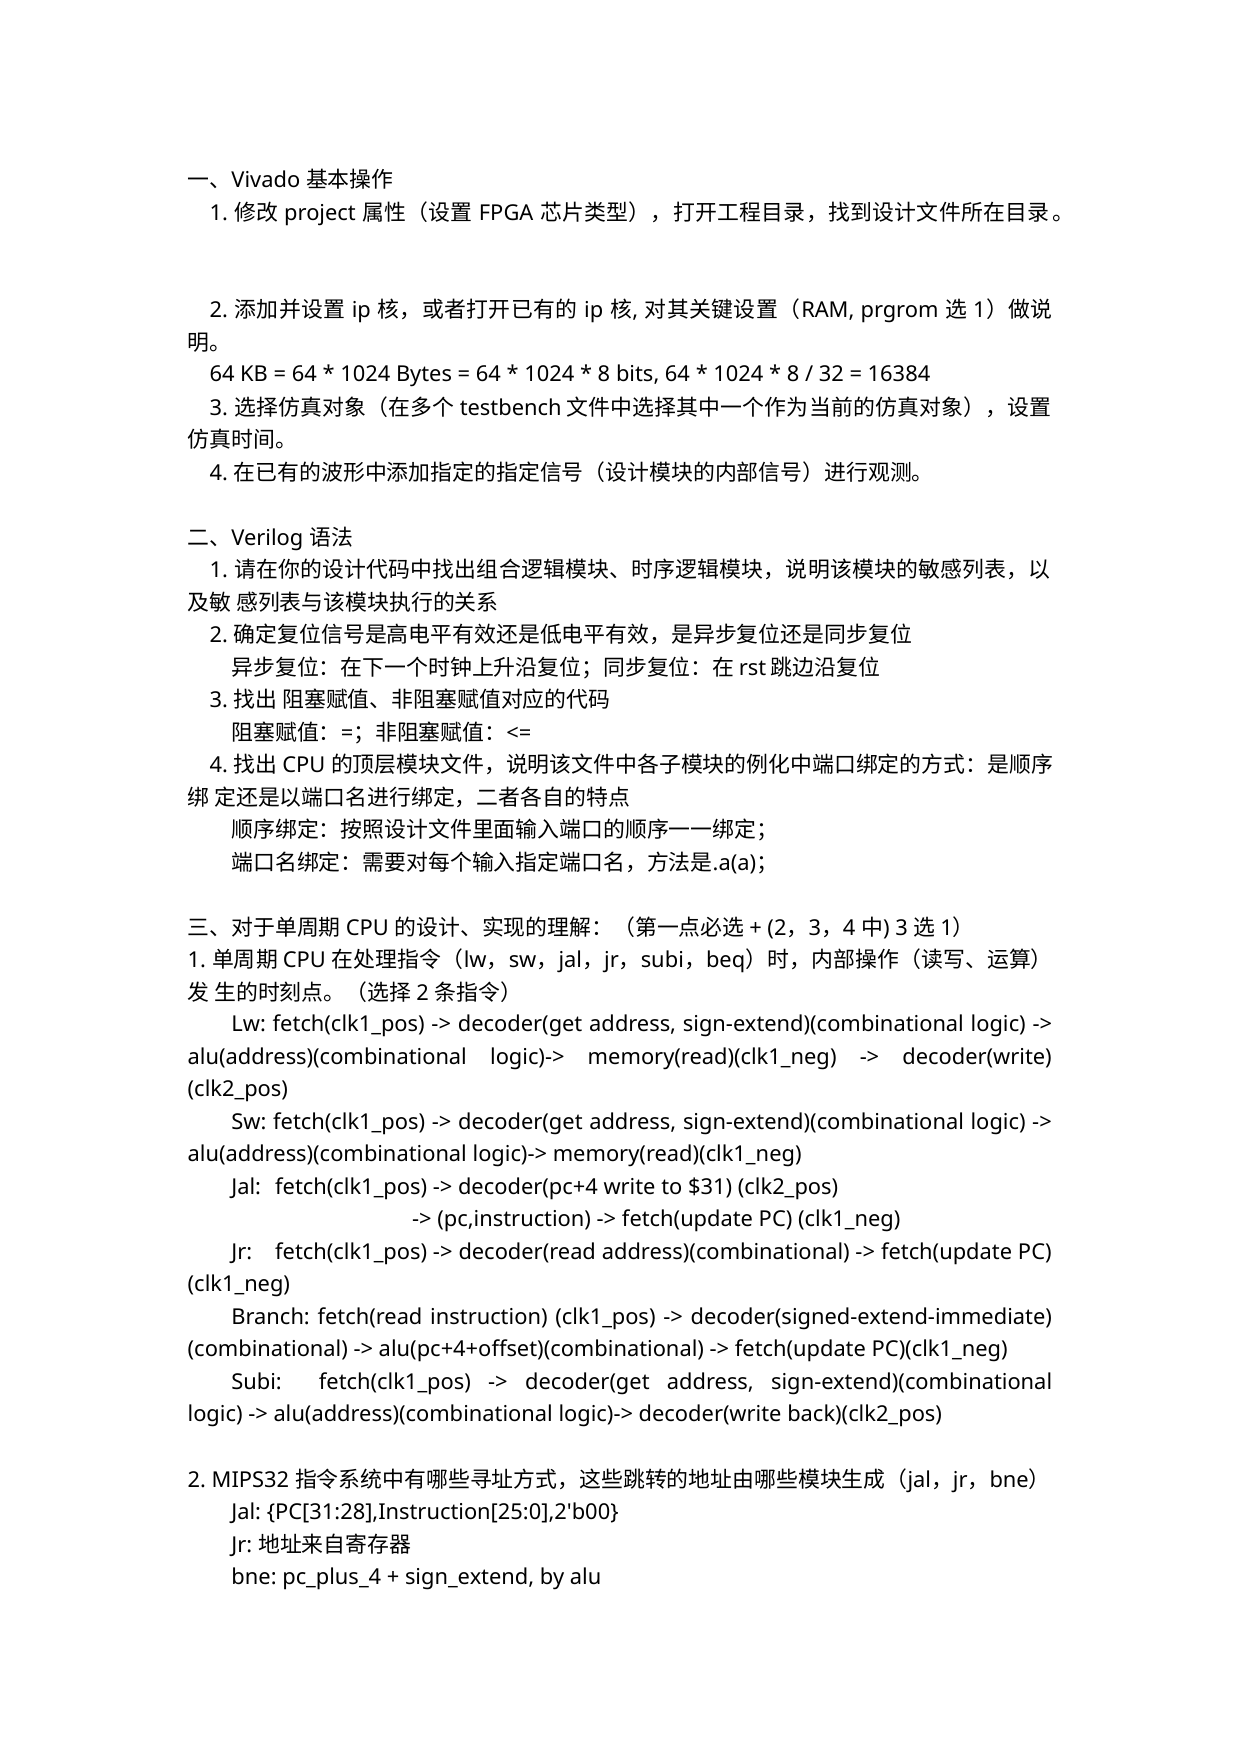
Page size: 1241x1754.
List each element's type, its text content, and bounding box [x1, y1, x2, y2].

text Jal: {PC[31:28],Instruction[25:0],2'b00} [187, 1494, 1053, 1527]
text bne: pc_plus_4 + sign_extend, by alu [187, 1559, 1053, 1592]
text 端口名绑定：需要对每个输入指定端口名，方法是.a(a)； [187, 844, 1053, 877]
text 二、Verilog 语法 [187, 519, 1053, 552]
text 阻塞赋值：=；非阻塞赋值：<= [187, 714, 1053, 747]
text Lw: fetch(clk1_pos) -> decoder(get address, sign-extend)(combinational logic) -> alu(address)(combinational logic)-> memory(read)(clk1_neg) -> decoder(write)(clk2_pos) [187, 1007, 1053, 1104]
text 2. MIPS32 指令系统中有哪些寻址方式，这些跳转的地址由哪些模块生成（jal，jr，bne） [187, 1462, 1053, 1494]
text 顺序绑定：按照设计文件里面输入端口的顺序一一绑定； [187, 812, 1053, 844]
text -> (pc,instruction) -> fetch(update PC) (clk1_neg) [187, 1202, 1053, 1234]
text Jr: 地址来自寄存器 [187, 1527, 1053, 1559]
text 1. 单周期 CPU 在处理指令（lw，sw，jal，jr，subi，beq）时，内部操作（读写、运算）发 生的时刻点。（选择 2 条指令） [187, 942, 1053, 1007]
text Jr: fetch(clk1_pos) -> decoder(read address)(combinational) -> fetch(update PC) (clk1_neg) [187, 1234, 1053, 1299]
text Subi: fetch(clk1_pos) -> decoder(get address, sign-extend)(combinational logic) -> alu(address)(combinational logic)-> decoder(write back)(clk2_pos) [187, 1364, 1053, 1429]
text 4. 找出 CPU 的顶层模块文件，说明该文件中各子模块的例化中端口绑定的方式：是顺序绑 定还是以端口名进行绑定，二者各自的特点 [187, 747, 1053, 812]
text 1. 请在你的设计代码中找出组合逻辑模块、时序逻辑模块，说明该模块的敏感列表，以及敏 感列表与该模块执行的关系 [187, 552, 1053, 617]
text 3. 选择仿真对象（在多个testbench文件中选择其中一个作为当前的仿真对象），设置仿真时间。 [187, 389, 1053, 454]
text 异步复位：在下一个时钟上升沿复位；同步复位：在rst跳边沿复位 [187, 649, 1053, 682]
text Branch: fetch(read instruction) (clk1_pos) -> decoder(signed-extend-immediate) (combinational) -> alu(pc+4+offset)(combinational) -> fetch(update PC)(clk1_neg) [187, 1299, 1053, 1364]
text 1. 修改 project 属性（设置 FPGA 芯片类型），打开工程目录，找到设计文件所在目录。 [187, 194, 1053, 259]
text 一、Vivado 基本操作 [187, 162, 1053, 194]
text 3. 找出 阻塞赋值、非阻塞赋值对应的代码 [187, 682, 1053, 714]
text 三、对于单周期 CPU 的设计、实现的理解：（第一点必选 + (2，3，4 中) 3 选 1） [187, 909, 1053, 942]
text 4. 在已有的波形中添加指定的指定信号（设计模块的内部信号）进行观测。 [187, 454, 1053, 487]
text Sw: fetch(clk1_pos) -> decoder(get address, sign-extend)(combinational logic) -> alu(address)(combinational logic)-> memory(read)(clk1_neg) [187, 1104, 1053, 1169]
text 2. 确定复位信号是高电平有效还是低电平有效，是异步复位还是同步复位 [187, 617, 1053, 649]
text 64 KB = 64 * 1024 Bytes = 64 * 1024 * 8 bits, 64 * 1024 * 8 / 32 = 16384 [187, 357, 1053, 389]
text 2. 添加并设置 ip 核，或者打开已有的 ip 核, 对其关键设置（RAM, prgrom 选 1）做说明。 [187, 292, 1053, 357]
text Jal: fetch(clk1_pos) -> decoder(pc+4 write to $31) (clk2_pos) [187, 1169, 1053, 1202]
